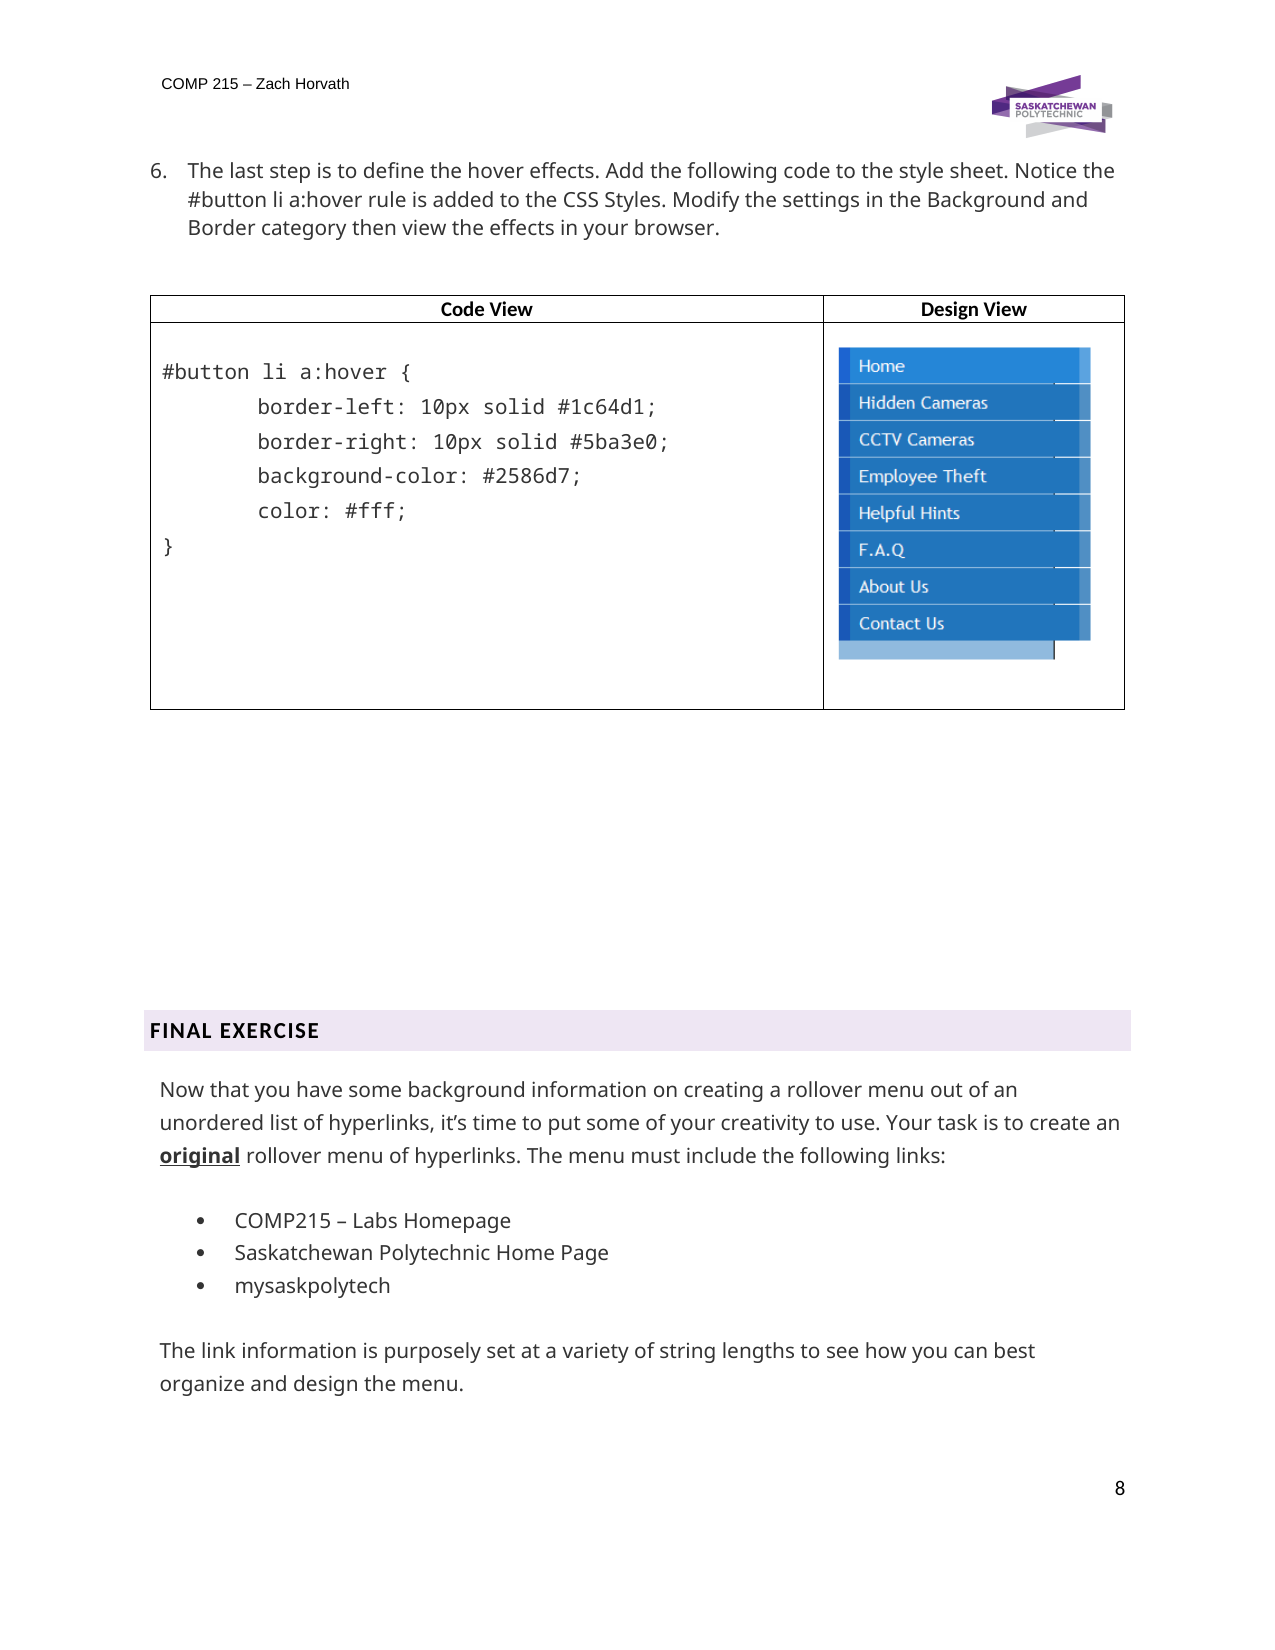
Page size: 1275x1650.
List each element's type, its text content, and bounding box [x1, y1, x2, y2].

list Now that you have some background information on creating a rollover menu out of an unordered list of hyperlinks, it’s time to put some of your creativity to use. Your task is to create an original rollover menu of hyperlinks. The menu must include the following links: [159, 1076, 1125, 1169]
list mysaskpolytech [197, 1271, 1125, 1299]
table_cell #button li a:hover { border-left: 10px solid #1c64d1; border-right: 10px solid #5ba3e0; background-color: #2586d7; color: #fff; } [151, 323, 823, 708]
table_cell [824, 323, 1124, 708]
list The last step is to define the hover effects. Add the following code to the style sheet. Notice the #button li a:hover rule is added to the CSS Styles. Modify the settings in the Background and Border category then view the effects in your browser. [150, 156, 1125, 242]
list Saskatchewan Polytechnic Home Page [197, 1238, 1125, 1267]
subtitle Final Exercise [150, 1016, 1125, 1044]
list The link information is purposely set at a variety of string lengths to see how you can best organize and design the menu. [159, 1336, 1125, 1397]
table_header Design View [824, 296, 1124, 322]
table_header Code View [151, 296, 823, 322]
list COMP215 – Labs Homepage [197, 1206, 1125, 1234]
picture [991, 75, 1113, 139]
picture [834, 335, 1110, 676]
